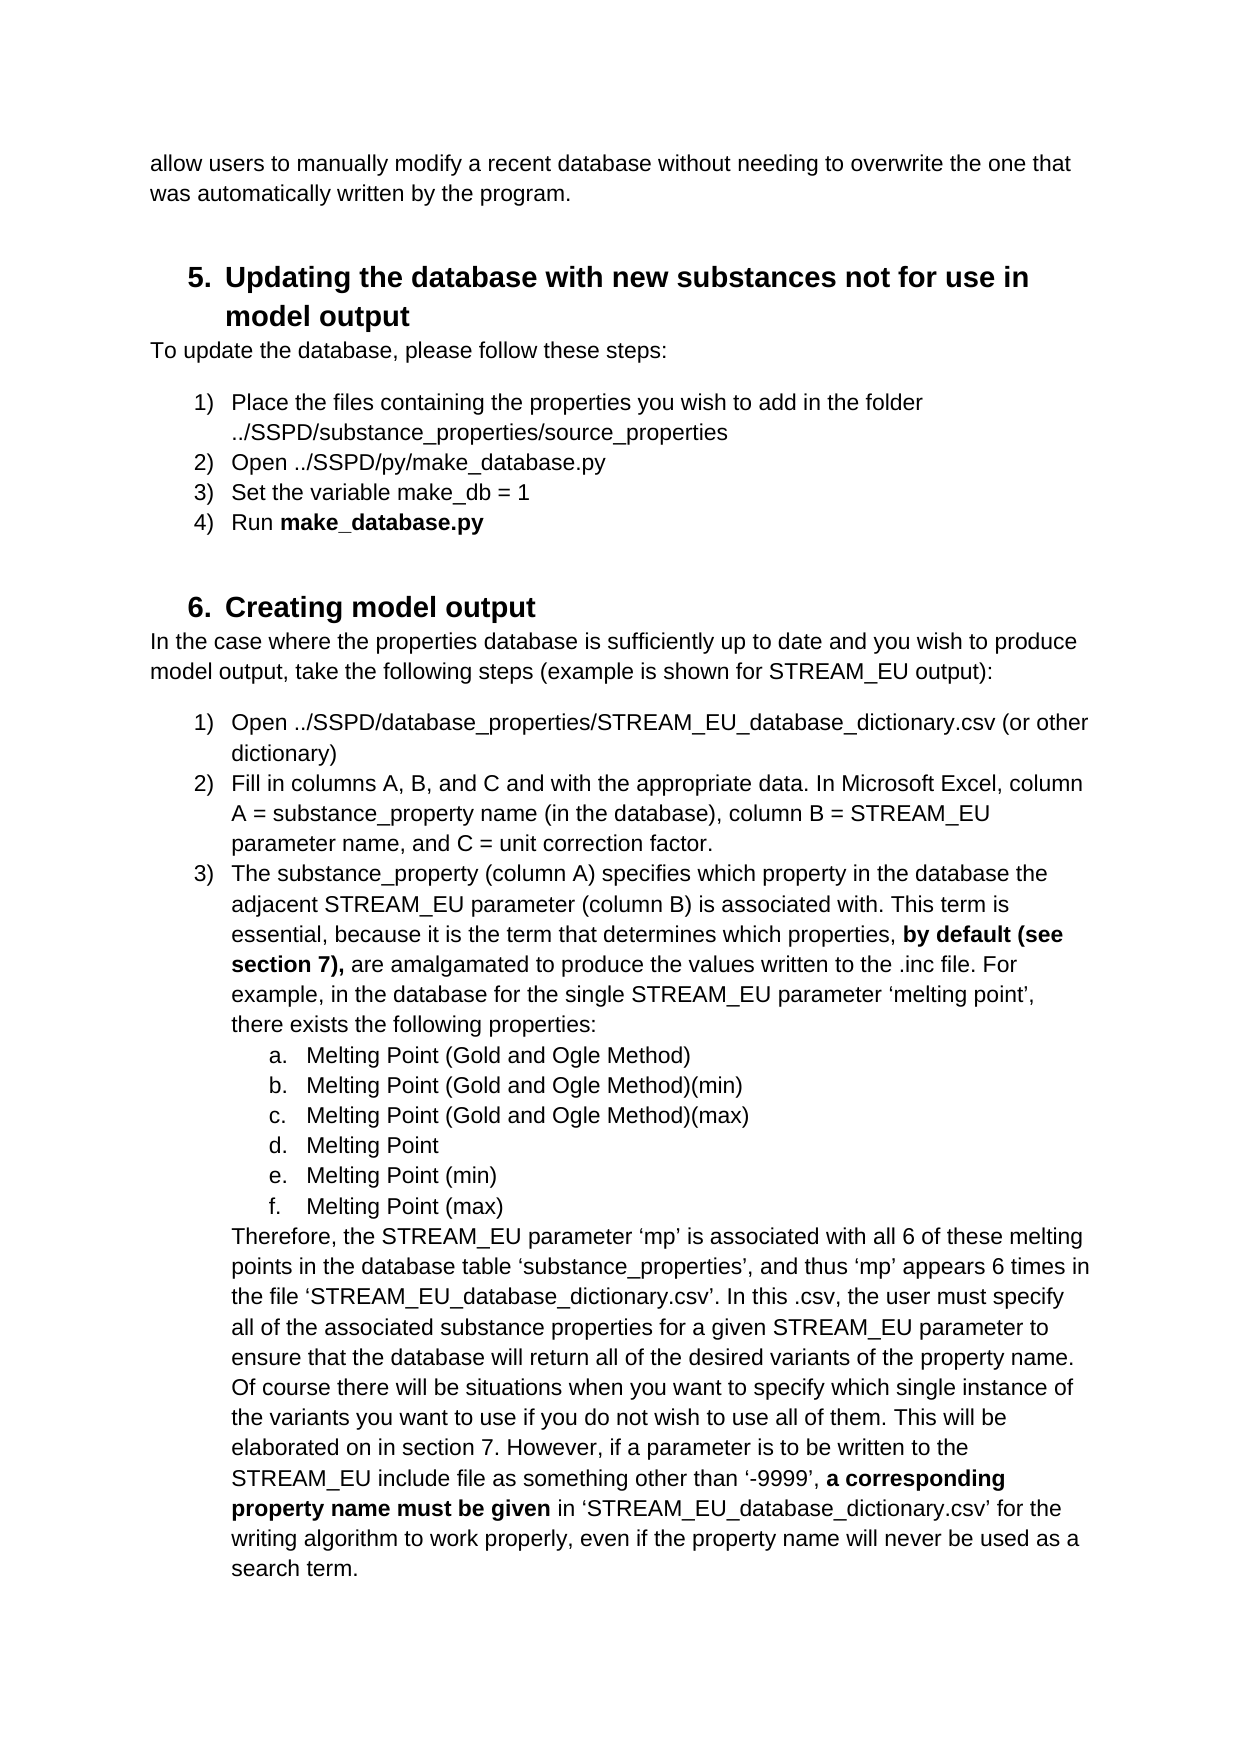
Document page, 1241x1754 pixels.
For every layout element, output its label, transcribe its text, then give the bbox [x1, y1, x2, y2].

list The substance_property (column A) specifies which property in the database the adjacent STREAM_EU parameter (column B) is associated with. This term is essential, because it is the term that determines which properties, by default (see section 7), are amalgamated to produce the values written to the .inc file. For example, in the database for the single STREAM_EU parameter ‘melting point’, there exists the following properties: [194, 860, 1090, 1038]
subtitle Creating model output [187, 589, 1090, 623]
text To update the database, please follow these steps: [150, 337, 1090, 364]
list Melting Point (Gold and Ogle Method)(min) [269, 1072, 1090, 1098]
text In the case where the properties database is sufficiently up to date and you wish to produce model output, take the following steps (example is shown for STREAM_EU output): [150, 628, 1090, 685]
subtitle Updating the database with new substances not for use in model output [187, 260, 1090, 332]
list Fill in columns A, B, and C and with the appropriate data. In Microsoft Excel, column A = substance_property name (in the database), column B = STREAM_EU parameter name, and C = unit correction factor. [194, 770, 1090, 857]
list Open ../SSPD/py/make_database.py [194, 449, 1090, 475]
list Melting Point (Gold and Ogle Method)(max) [269, 1102, 1090, 1128]
list Melting Point (max) [269, 1193, 1090, 1219]
list Therefore, the STREAM_EU parameter ‘mp’ is associated with all 6 of these melting points in the database table ‘substance_properties’, and thus ‘mp’ appears 6 times in the file ‘STREAM_EU_database_dictionary.csv’. In this .csv, the user must specify all of the associated substance properties for a given STREAM_EU parameter to ensure that the database will return all of the desired variants of the property name. Of course there will be situations when you want to specify which single instance of the variants you want to use if you do not wish to use all of them. This will be elaborated on in section 7. However, if a parameter is to be written to the STREAM_EU include file as something other than ‘-9999’, a corresponding property name must be given in ‘STREAM_EU_database_dictionary.csv’ for the writing algorithm to work properly, even if the property name will never be used as a search term. [231, 1223, 1090, 1582]
list Melting Point (min) [269, 1162, 1090, 1189]
list Run make_database.py [194, 509, 1090, 536]
list Melting Point (Gold and Ogle Method) [269, 1042, 1090, 1068]
list Set the variable make_db = 1 [194, 479, 1090, 506]
list Open ../SSPD/database_properties/STREAM_EU_database_dictionary.csv (or other dictionary) [194, 709, 1090, 766]
list Place the files containing the properties you wish to add in the folder ../SSPD/substance_properties/source_properties [194, 388, 1090, 445]
list Melting Point [269, 1132, 1090, 1159]
